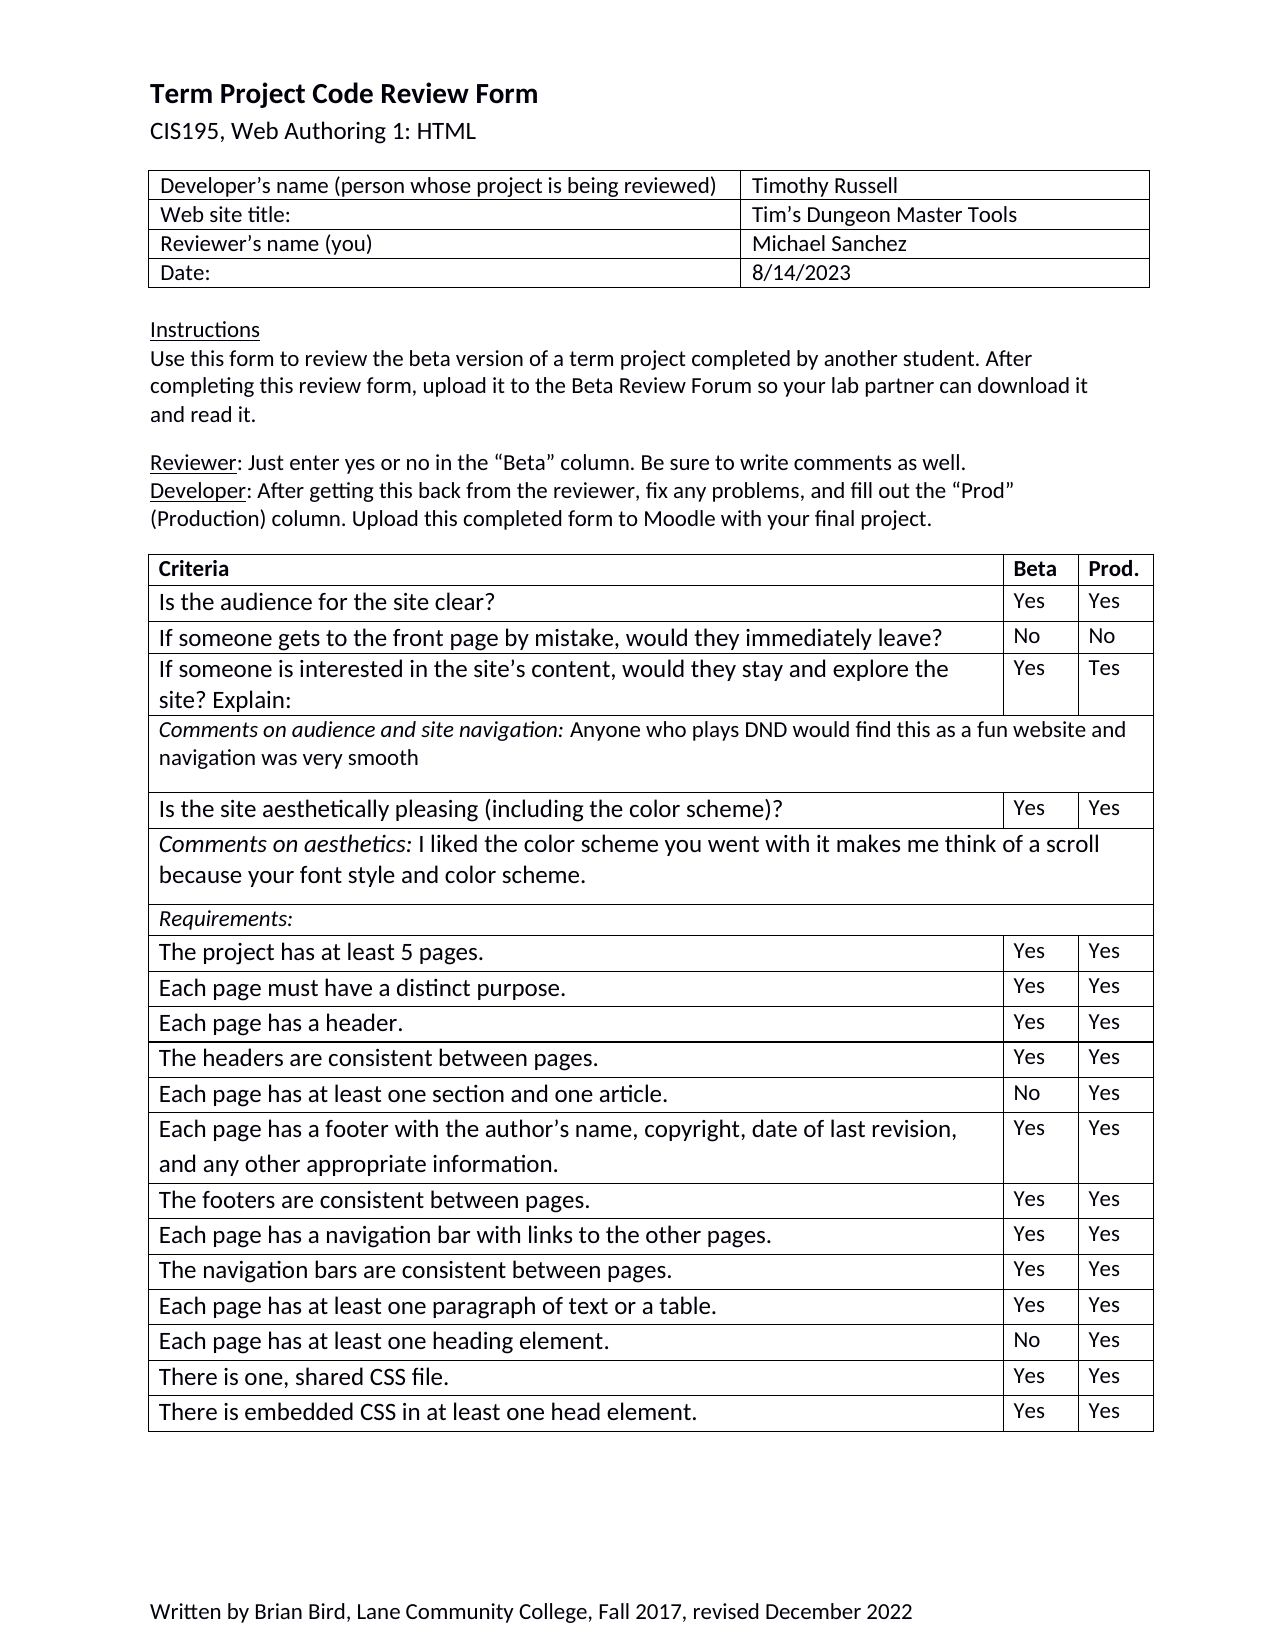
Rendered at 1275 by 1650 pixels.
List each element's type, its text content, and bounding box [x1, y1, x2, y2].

table_cell Yes [1004, 972, 1078, 1006]
table_cell Each page has a footer with the author’s name, copyright, date of last revision, and any other appropriate information. [149, 1113, 1003, 1183]
table_cell Each page has at least one paragraph of text or a table. [149, 1290, 1003, 1324]
table_header Timothy Russell [741, 171, 1149, 199]
table_header Beta [1004, 555, 1078, 585]
table_header Prod. [1079, 555, 1153, 585]
table_cell Yes [1079, 793, 1153, 828]
table_header Developer’s name (person whose project is being reviewed) [149, 171, 740, 199]
table_cell Is the site aesthetically pleasing (including the color scheme)? [149, 793, 1003, 828]
table_cell If someone is interested in the site’s content, would they stay and explore the site? Explain: [149, 654, 1003, 714]
table_cell Yes [1079, 1007, 1153, 1041]
table_cell Date: [149, 259, 740, 287]
table_cell Yes [1079, 1184, 1153, 1218]
table_cell Yes [1004, 1361, 1078, 1395]
table_cell Yes [1079, 586, 1153, 621]
table_cell If someone gets to the front page by mistake, would they immediately leave? [149, 622, 1003, 652]
table_cell Yes [1004, 936, 1078, 971]
table_cell Yes [1004, 1290, 1078, 1324]
table_cell Tim’s Dungeon Master Tools [741, 200, 1149, 228]
text Reviewer: Just enter yes or no in the “Beta” column. Be sure to write comments as well. Developer: After getting this back from the reviewer, fix any problems, and fill out the “Prod” (Production) column. Upload this completed form to Moodle with your final project. [150, 448, 1125, 533]
table_cell Michael Sanchez [741, 230, 1149, 257]
table_cell No [1079, 622, 1153, 652]
table_cell Requirements: [149, 905, 1153, 935]
table_cell The headers are consistent between pages. [149, 1043, 1003, 1077]
table_cell Web site title: [149, 200, 740, 228]
table_cell Yes [1004, 1219, 1078, 1253]
table_cell Comments on aesthetics: I liked the color scheme you went with it makes me think of a scroll because your font style and color scheme. [149, 829, 1153, 903]
table_cell Each page must have a distinct purpose. [149, 972, 1003, 1006]
table_cell Is the audience for the site clear? [149, 586, 1003, 621]
table_cell No [1004, 1078, 1078, 1112]
table_cell Yes [1004, 1255, 1078, 1289]
table_cell Yes [1079, 1361, 1153, 1395]
table_cell Reviewer’s name (you) [149, 230, 740, 257]
table_cell Yes [1079, 972, 1153, 1006]
table_cell Each page has a navigation bar with links to the other pages. [149, 1219, 1003, 1253]
table_cell No [1004, 1325, 1078, 1360]
table_header Criteria [149, 555, 1003, 585]
text Instructions Use this form to review the beta version of a term project completed by another student. After completing this review form, upload it to the Beta Review Forum so your lab partner can download it and read it. [150, 288, 1125, 428]
table_cell Yes [1079, 1078, 1153, 1112]
table_cell The footers are consistent between pages. [149, 1184, 1003, 1218]
table_cell Yes [1079, 1325, 1153, 1360]
table_cell Yes [1004, 1396, 1078, 1431]
table_cell Yes [1004, 586, 1078, 621]
table_cell Yes [1079, 1219, 1153, 1253]
table_cell Each page has at least one heading element. [149, 1325, 1003, 1360]
table_cell Yes [1079, 1113, 1153, 1183]
table_cell 8/14/2023 [741, 259, 1149, 287]
table_cell Yes [1004, 1007, 1078, 1041]
table_cell Each page has a header. [149, 1007, 1003, 1041]
table_cell Yes [1004, 1113, 1078, 1183]
table_cell Yes [1079, 1396, 1153, 1431]
table_cell Yes [1004, 654, 1078, 714]
table_cell Yes [1079, 1290, 1153, 1324]
table_cell Yes [1079, 1043, 1153, 1077]
table_cell Each page has at least one section and one article. [149, 1078, 1003, 1112]
table_cell The project has at least 5 pages. [149, 936, 1003, 971]
table_cell The navigation bars are consistent between pages. [149, 1255, 1003, 1289]
table_cell There is embedded CSS in at least one head element. [149, 1396, 1003, 1431]
table_cell Tes [1079, 654, 1153, 714]
table_cell Yes [1004, 1043, 1078, 1077]
table_cell Yes [1004, 793, 1078, 828]
table_cell There is one, shared CSS file. [149, 1361, 1003, 1395]
table_cell Yes [1004, 1184, 1078, 1218]
table_cell Yes [1079, 1255, 1153, 1289]
table_cell Comments on audience and site navigation: Anyone who plays DND would find this as a fun website and navigation was very smooth [149, 716, 1153, 792]
table_cell No [1004, 622, 1078, 652]
table_cell Yes [1079, 936, 1153, 971]
